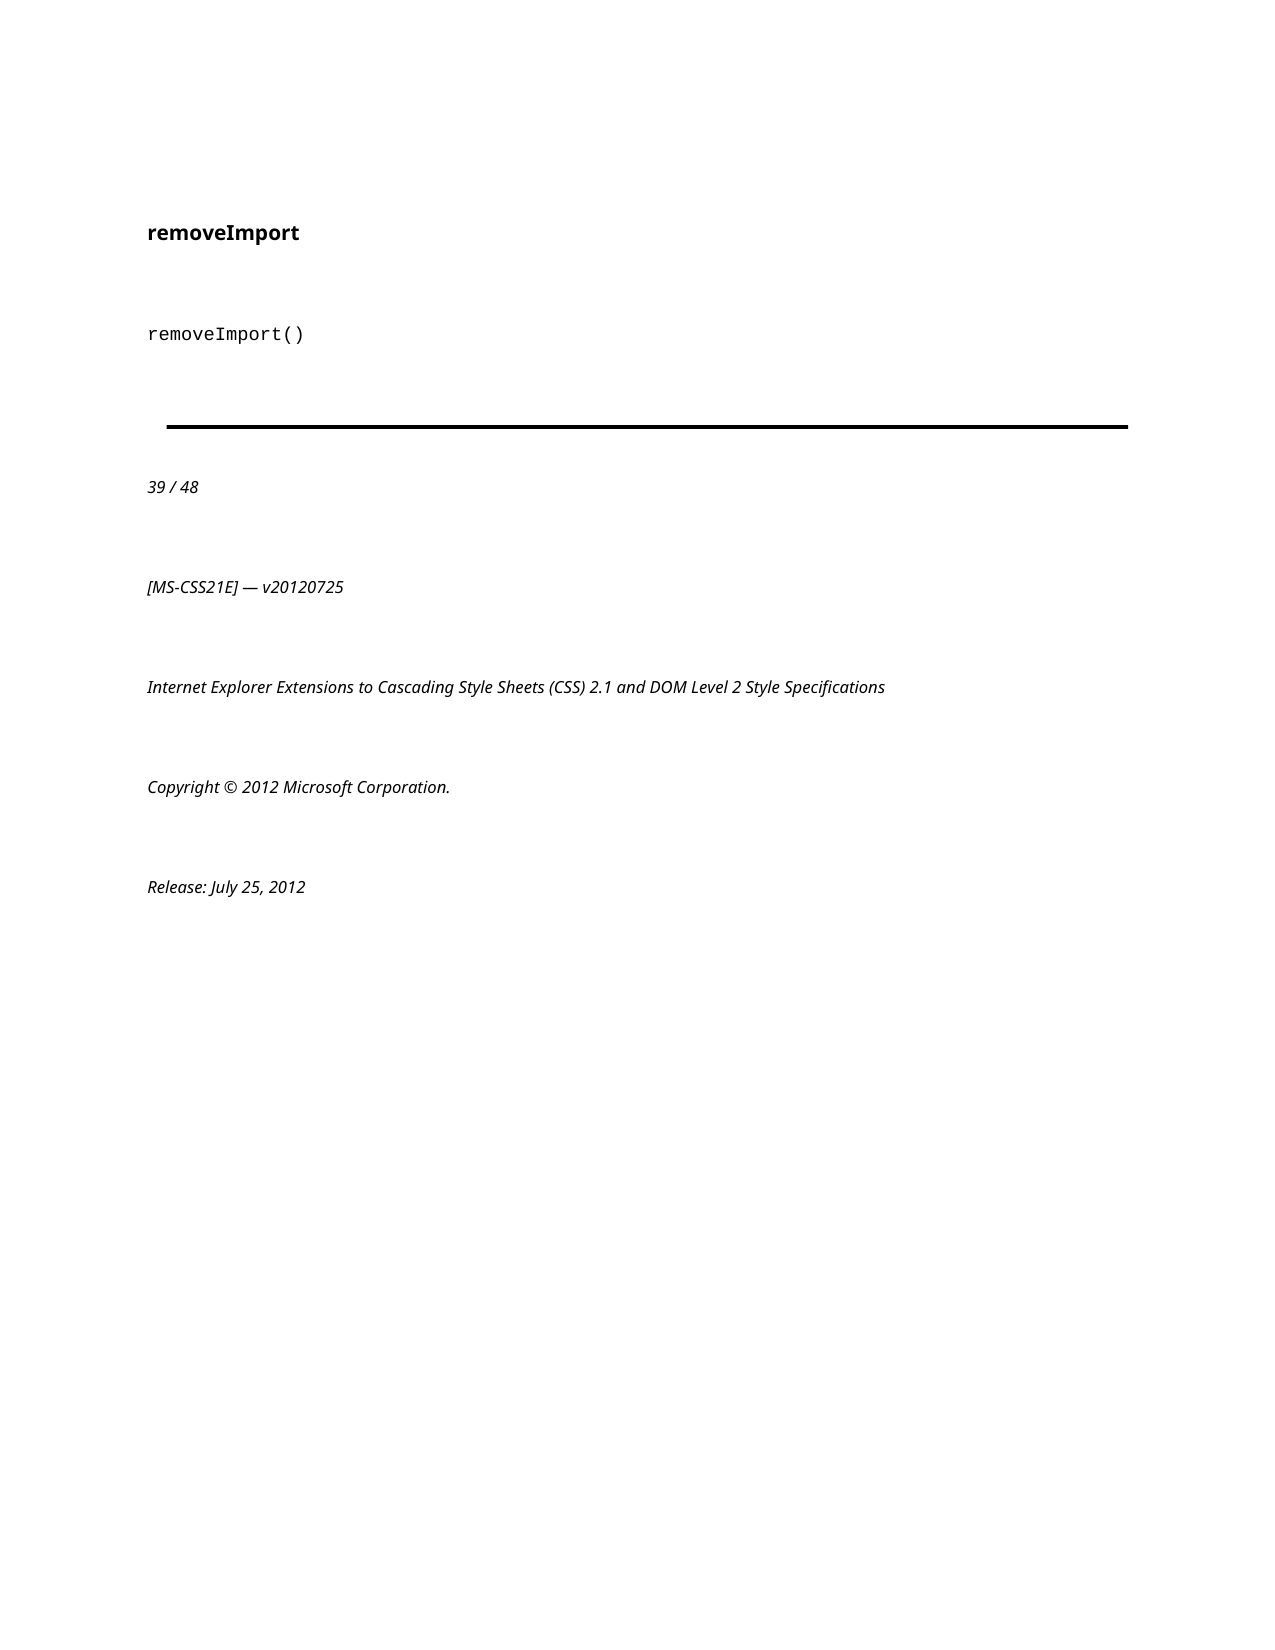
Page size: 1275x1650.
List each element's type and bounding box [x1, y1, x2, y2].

picture [166, 425, 1129, 429]
